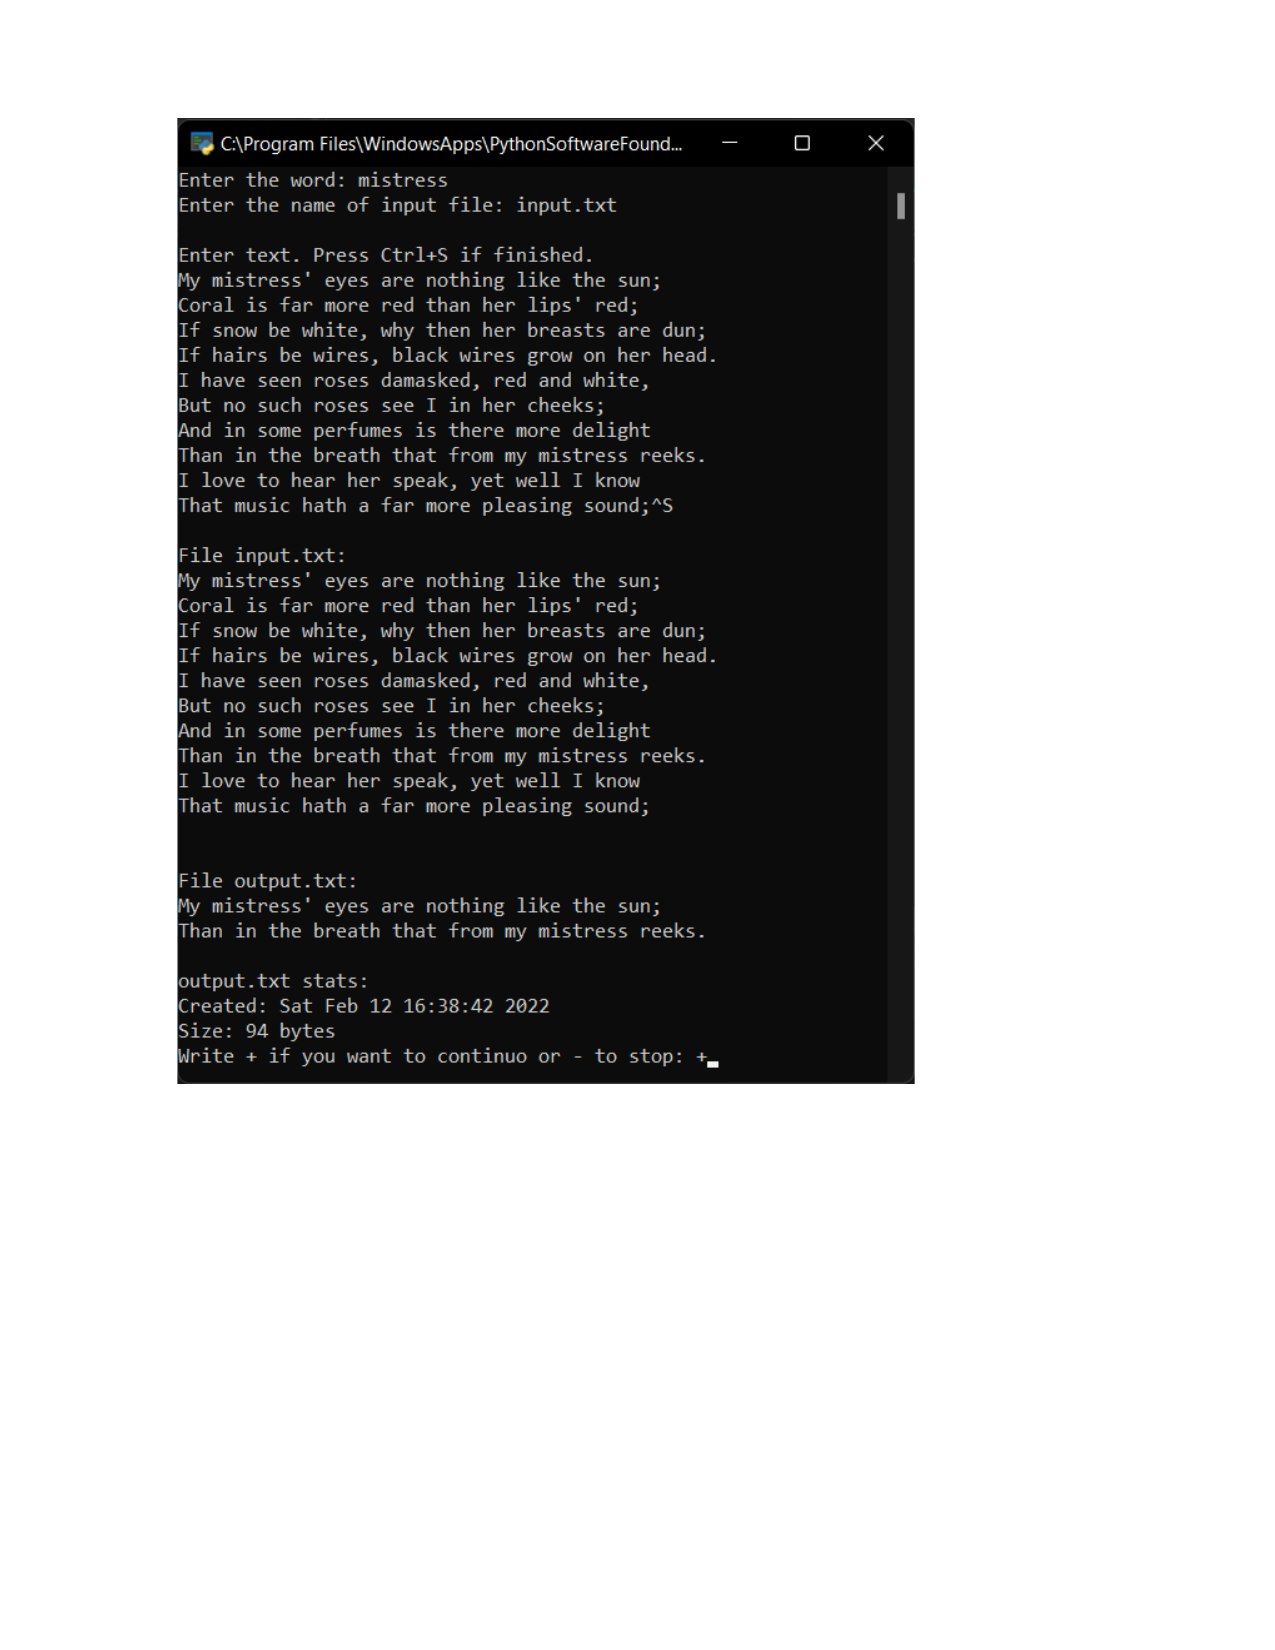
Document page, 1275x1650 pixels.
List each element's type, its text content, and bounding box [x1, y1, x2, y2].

picture [177, 118, 915, 1084]
